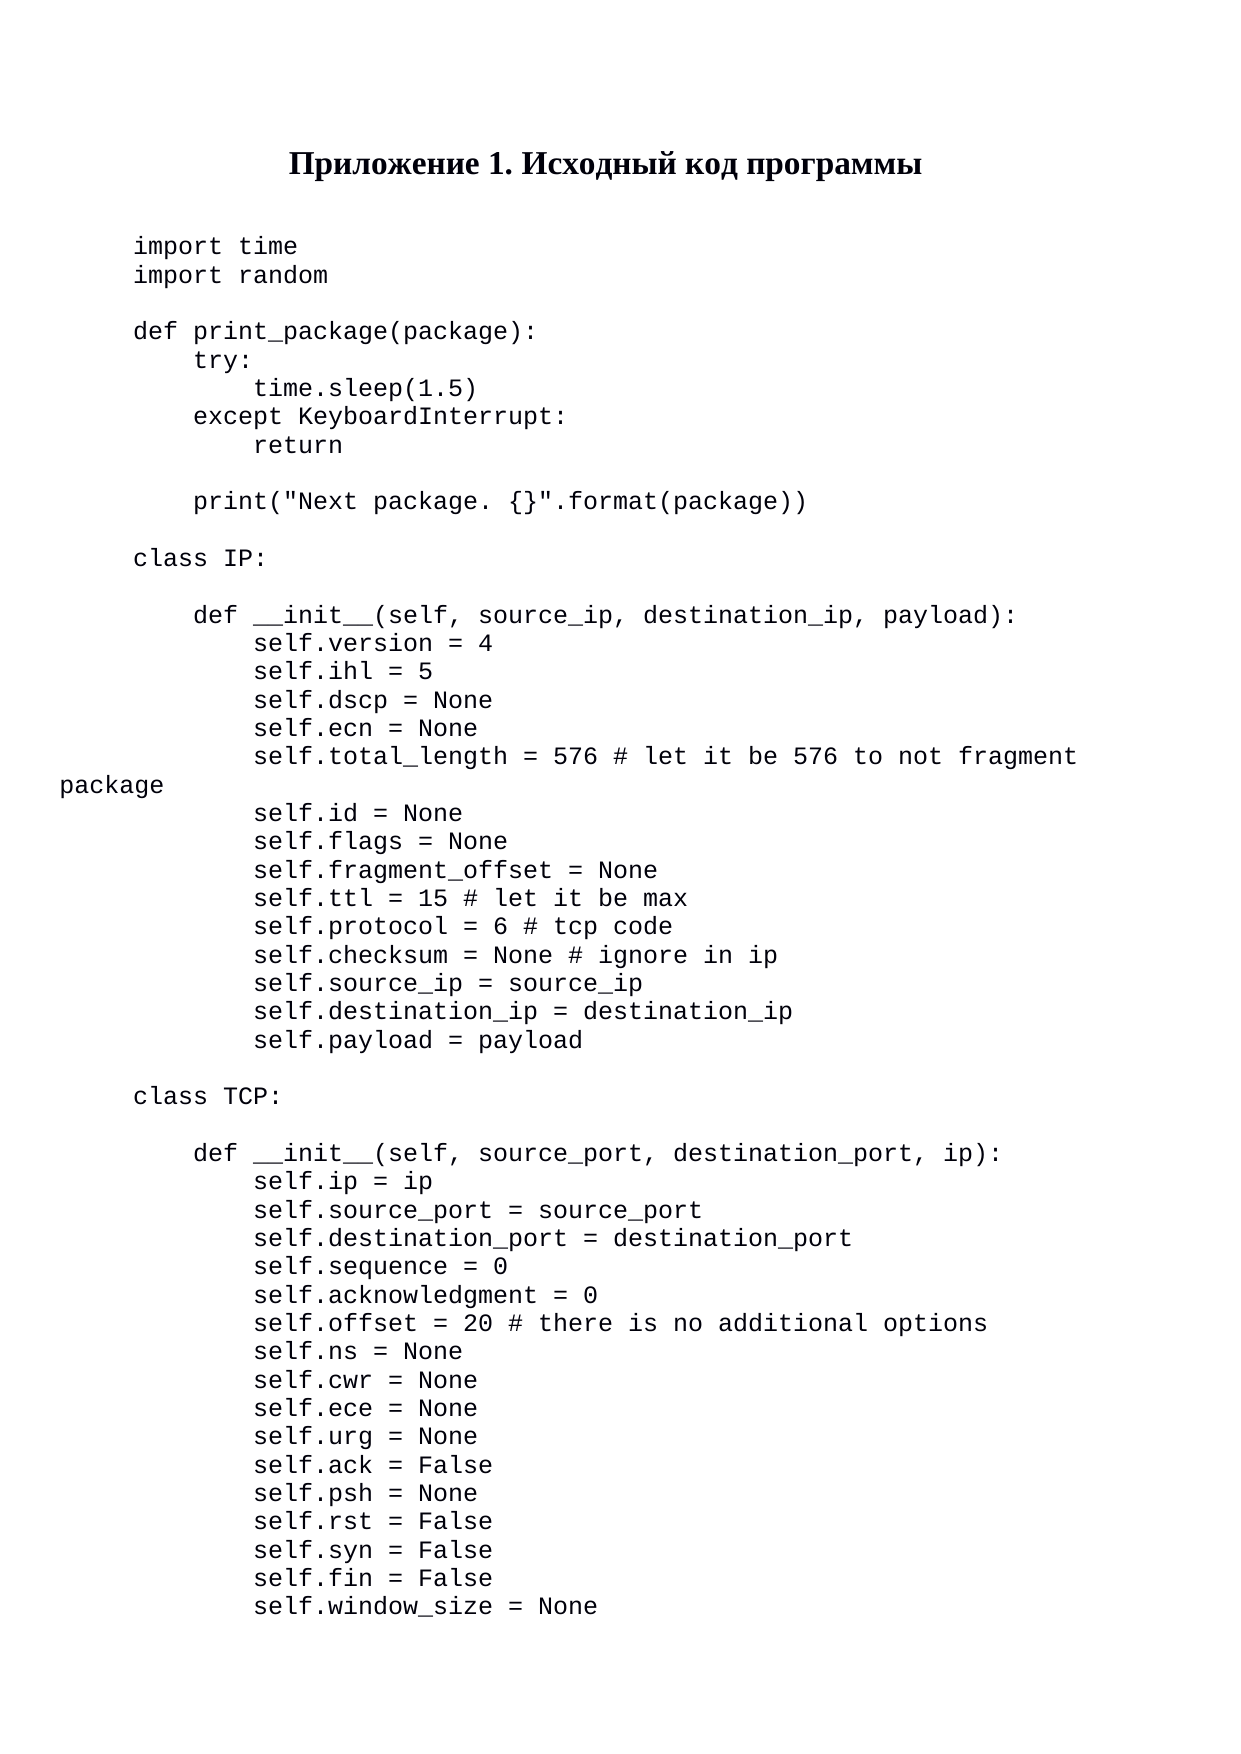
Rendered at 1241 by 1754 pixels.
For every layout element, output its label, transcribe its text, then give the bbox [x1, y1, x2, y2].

text self.syn = False [59, 1537, 1152, 1566]
text self.fragment_offset = None [59, 857, 1152, 886]
text self.fin = False [59, 1566, 1152, 1594]
text self.checksum = None # ignore in ip [59, 942, 1152, 971]
text self.ecn = None [59, 716, 1152, 744]
text self.psh = None [59, 1481, 1152, 1509]
text return [59, 432, 1152, 461]
text self.protocol = 6 # tcp code [59, 914, 1152, 942]
text self.payload = payload [59, 1027, 1152, 1056]
text self.window_size = None [59, 1594, 1152, 1622]
text try: [59, 347, 1152, 376]
text self.rst = False [59, 1509, 1152, 1537]
text class IP: [59, 546, 1152, 574]
text self.acknowledgment = 0 [59, 1282, 1152, 1311]
text def __init__(self, source_port, destination_port, ip): [59, 1141, 1152, 1169]
text import random [59, 262, 1152, 291]
text import time [59, 234, 1152, 262]
text self.urg = None [59, 1424, 1152, 1452]
text class TCP: [59, 1084, 1152, 1112]
text self.total_length = 576 # let it be 576 to not fragment package [59, 744, 1152, 801]
text self.dscp = None [59, 687, 1152, 716]
text time.sleep(1.5) [59, 376, 1152, 404]
text except KeyboardInterrupt: [59, 404, 1152, 432]
text self.cwr = None [59, 1367, 1152, 1396]
subtitle Приложение 1. Исходный код программы [59, 143, 1152, 181]
text self.source_port = source_port [59, 1197, 1152, 1226]
text self.destination_ip = destination_ip [59, 999, 1152, 1027]
text self.sequence = 0 [59, 1254, 1152, 1282]
text def print_package(package): [59, 319, 1152, 347]
text self.ack = False [59, 1452, 1152, 1481]
text self.ece = None [59, 1396, 1152, 1424]
text self.ns = None [59, 1339, 1152, 1367]
text self.offset = 20 # there is no additional options [59, 1311, 1152, 1339]
text self.ihl = 5 [59, 659, 1152, 687]
text self.version = 4 [59, 631, 1152, 659]
text def __init__(self, source_ip, destination_ip, payload): [59, 602, 1152, 631]
text self.flags = None [59, 829, 1152, 857]
text self.id = None [59, 801, 1152, 829]
text self.source_ip = source_ip [59, 971, 1152, 999]
text print("Next package. {}".format(package)) [59, 489, 1152, 517]
text self.ip = ip [59, 1169, 1152, 1197]
text self.destination_port = destination_port [59, 1226, 1152, 1254]
text self.ttl = 15 # let it be max [59, 886, 1152, 914]
